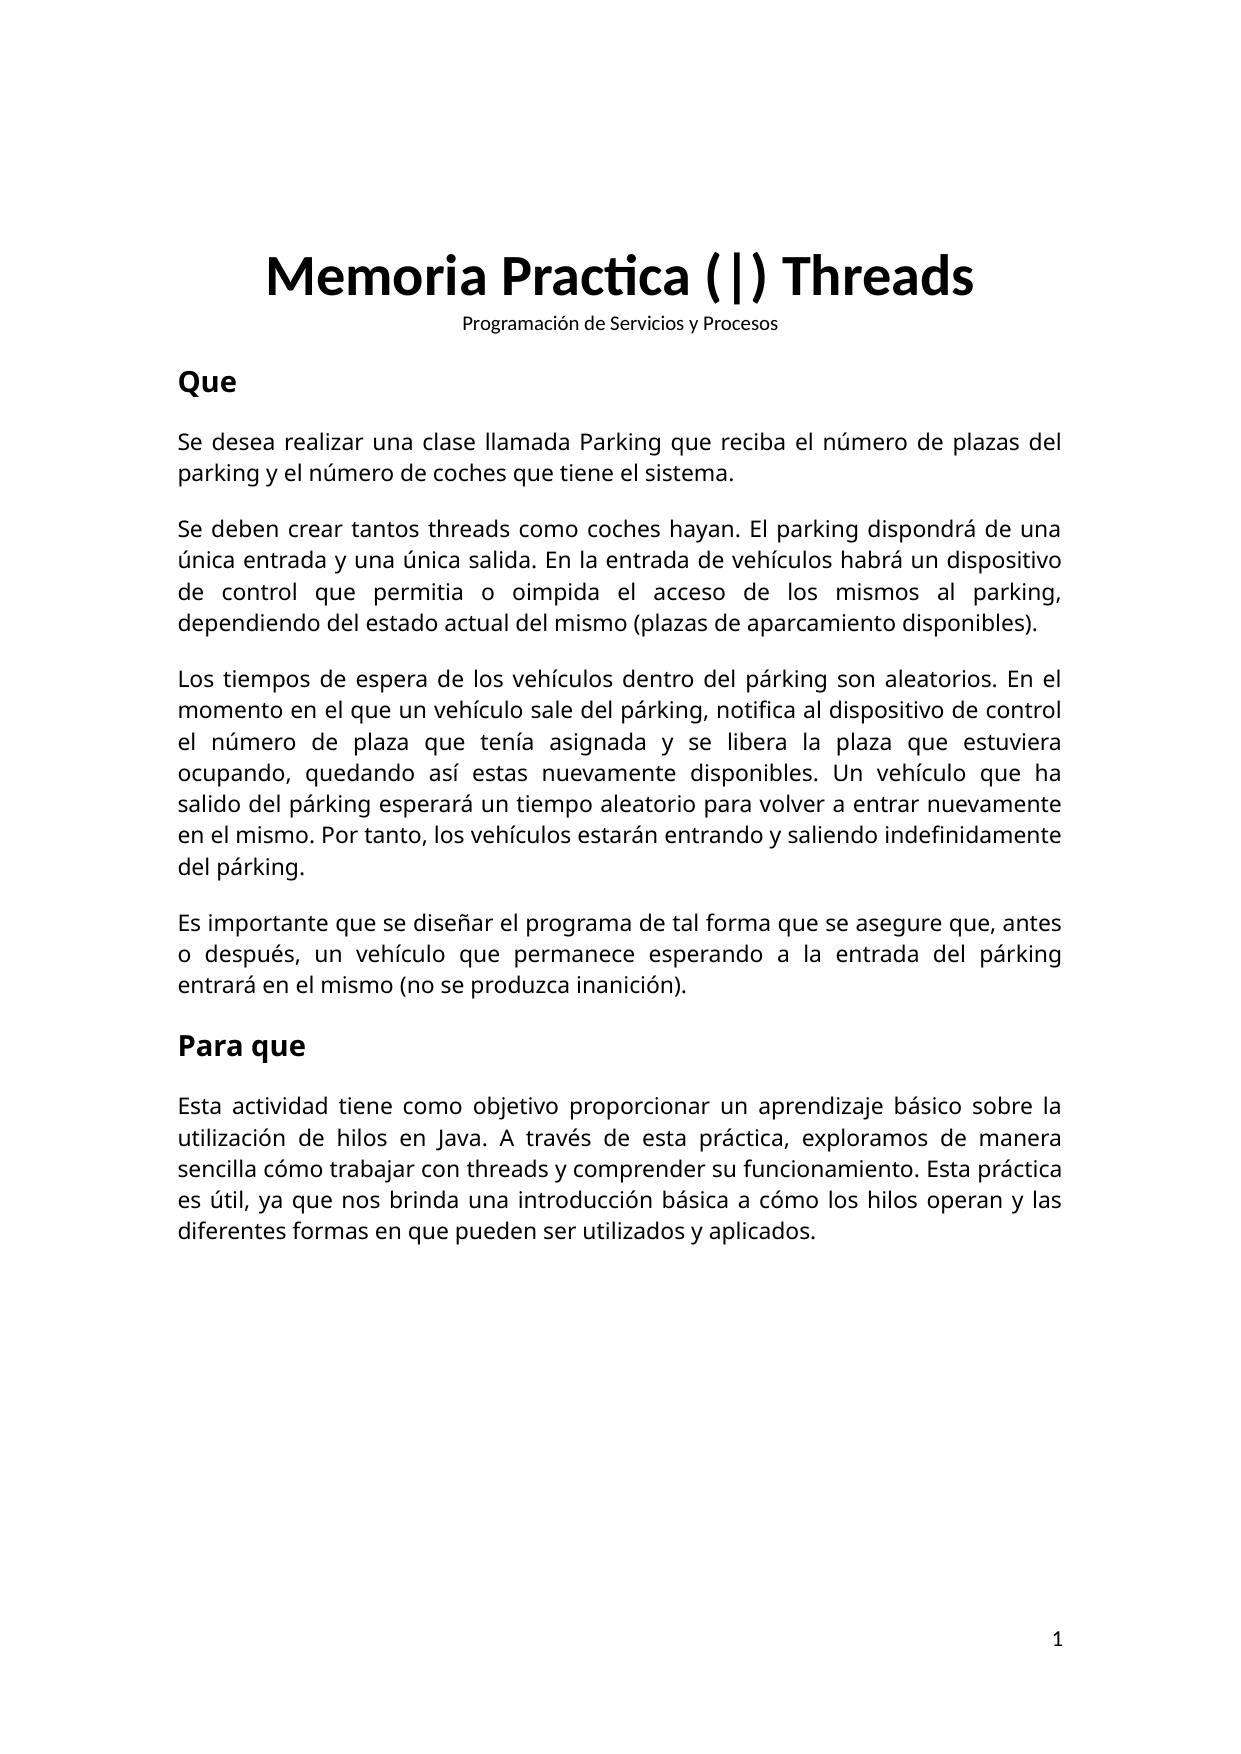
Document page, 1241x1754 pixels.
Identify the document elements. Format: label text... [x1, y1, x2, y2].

subtitle Es importante que se diseñar el programa de tal forma que se asegure que, antes o después, un vehículo que permanece esperando a la entrada del párking entrará en el mismo (no se produzca inanición). [177, 907, 1063, 1001]
text Memoria Practica (|) Threads [177, 239, 1063, 310]
subtitle Los tiempos de espera de los vehículos dentro del párking son aleatorios. En el momento en el que un vehículo sale del párking, notifica al dispositivo de control el número de plaza que tenía asignada y se libera la plaza que estuviera ocupando, quedando así estas nuevamente disponibles. Un vehículo que ha salido del párking esperará un tiempo aleatorio para volver a entrar nuevamente en el mismo. Por tanto, los vehículos estarán entrando y saliendo indefinidamente del párking. [177, 663, 1063, 882]
subtitle Para que [177, 1026, 1063, 1065]
subtitle Que [177, 361, 1063, 401]
subtitle Esta actividad tiene como objetivo proporcionar un aprendizaje básico sobre la utilización de hilos en Java. A través de esta práctica, exploramos de manera sencilla cómo trabajar con threads y comprender su funcionamiento. Esta práctica es útil, ya que nos brinda una introducción básica a cómo los hilos operan y las diferentes formas en que pueden ser utilizados y aplicados. [177, 1090, 1063, 1246]
text Programación de Servicios y Procesos [177, 310, 1063, 336]
subtitle Se desea realizar una clase llamada Parking que reciba el número de plazas del parking y el número de coches que tiene el sistema. [177, 426, 1063, 488]
subtitle Se deben crear tantos threads como coches hayan. El parking dispondrá de una única entrada y una única salida. En la entrada de vehículos habrá un dispositivo de control que permitia o oimpida el acceso de los mismos al parking, dependiendo del estado actual del mismo (plazas de aparcamiento disponibles). [177, 513, 1063, 638]
